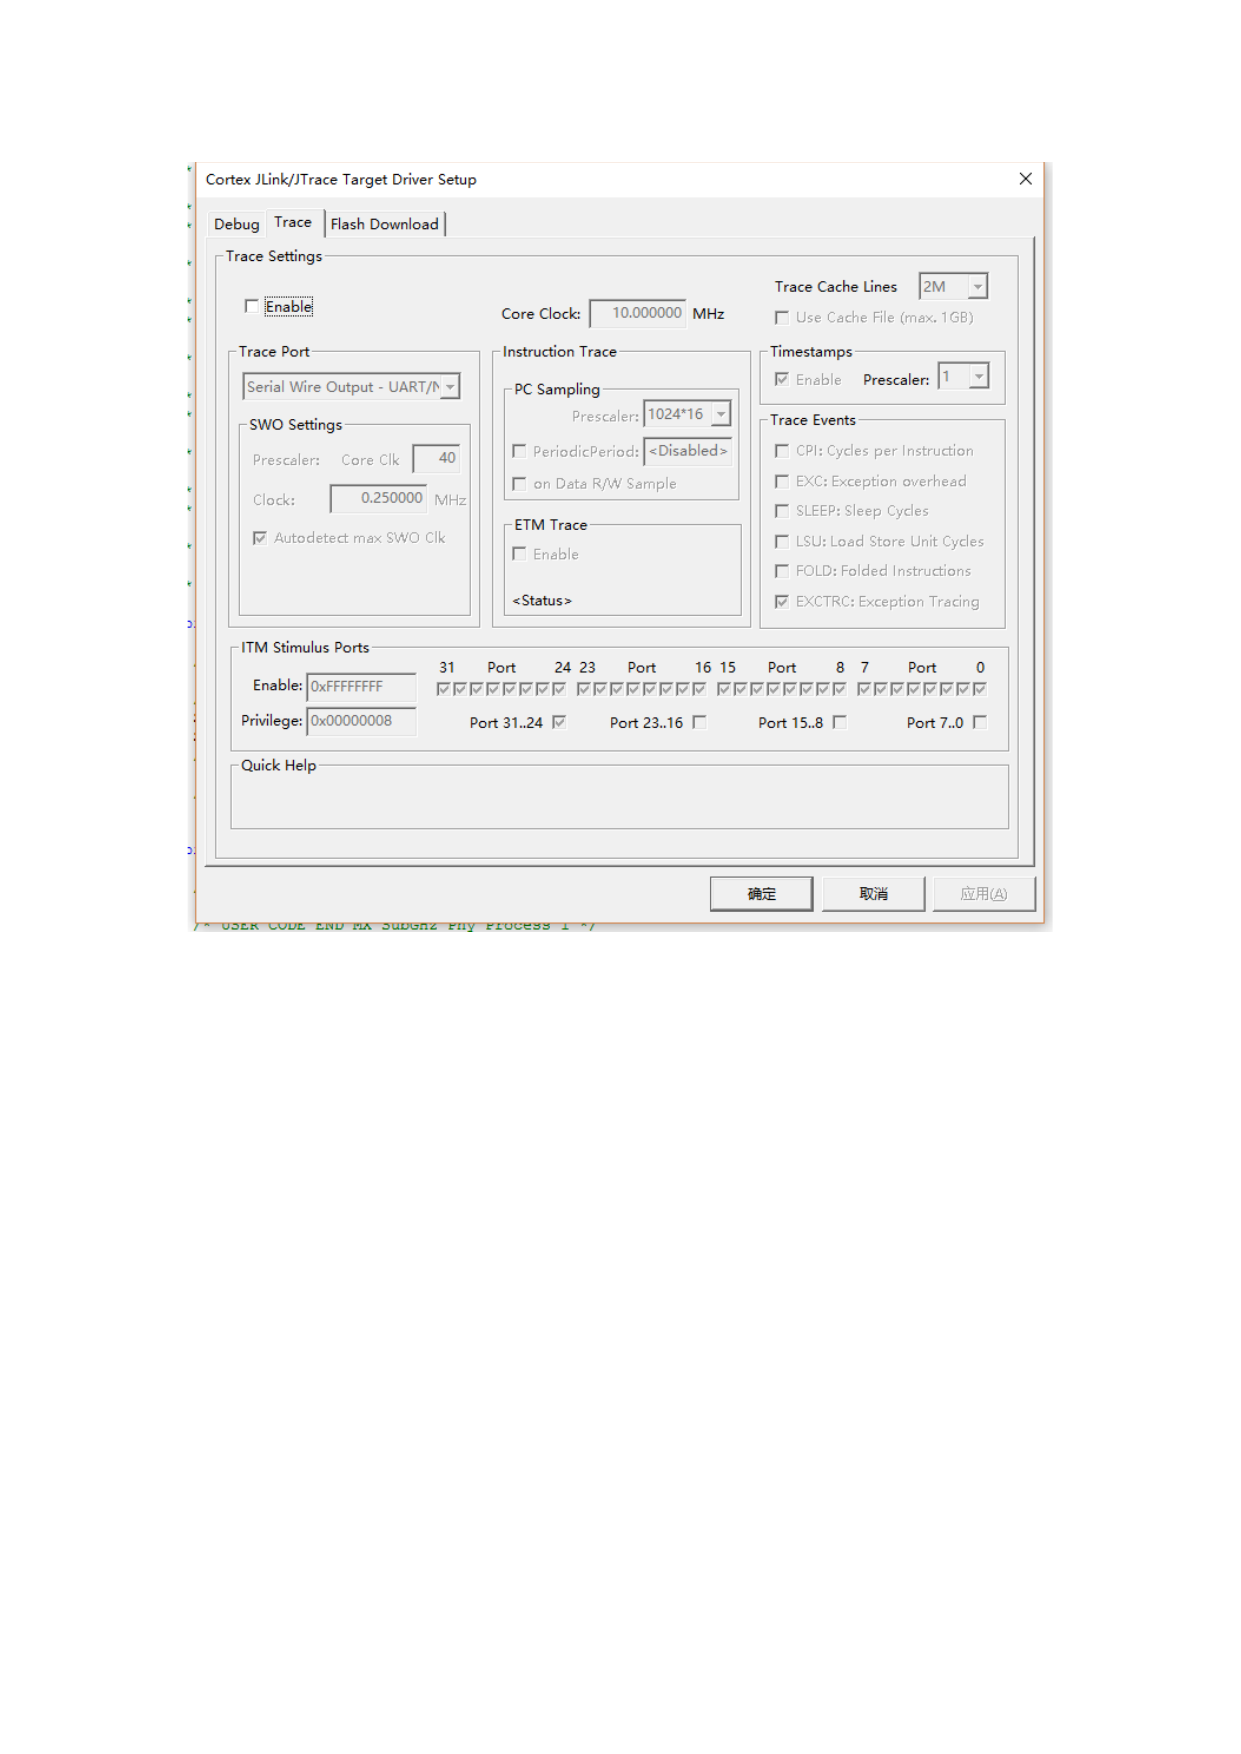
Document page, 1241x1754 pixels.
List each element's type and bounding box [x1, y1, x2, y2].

picture [187, 162, 1053, 932]
